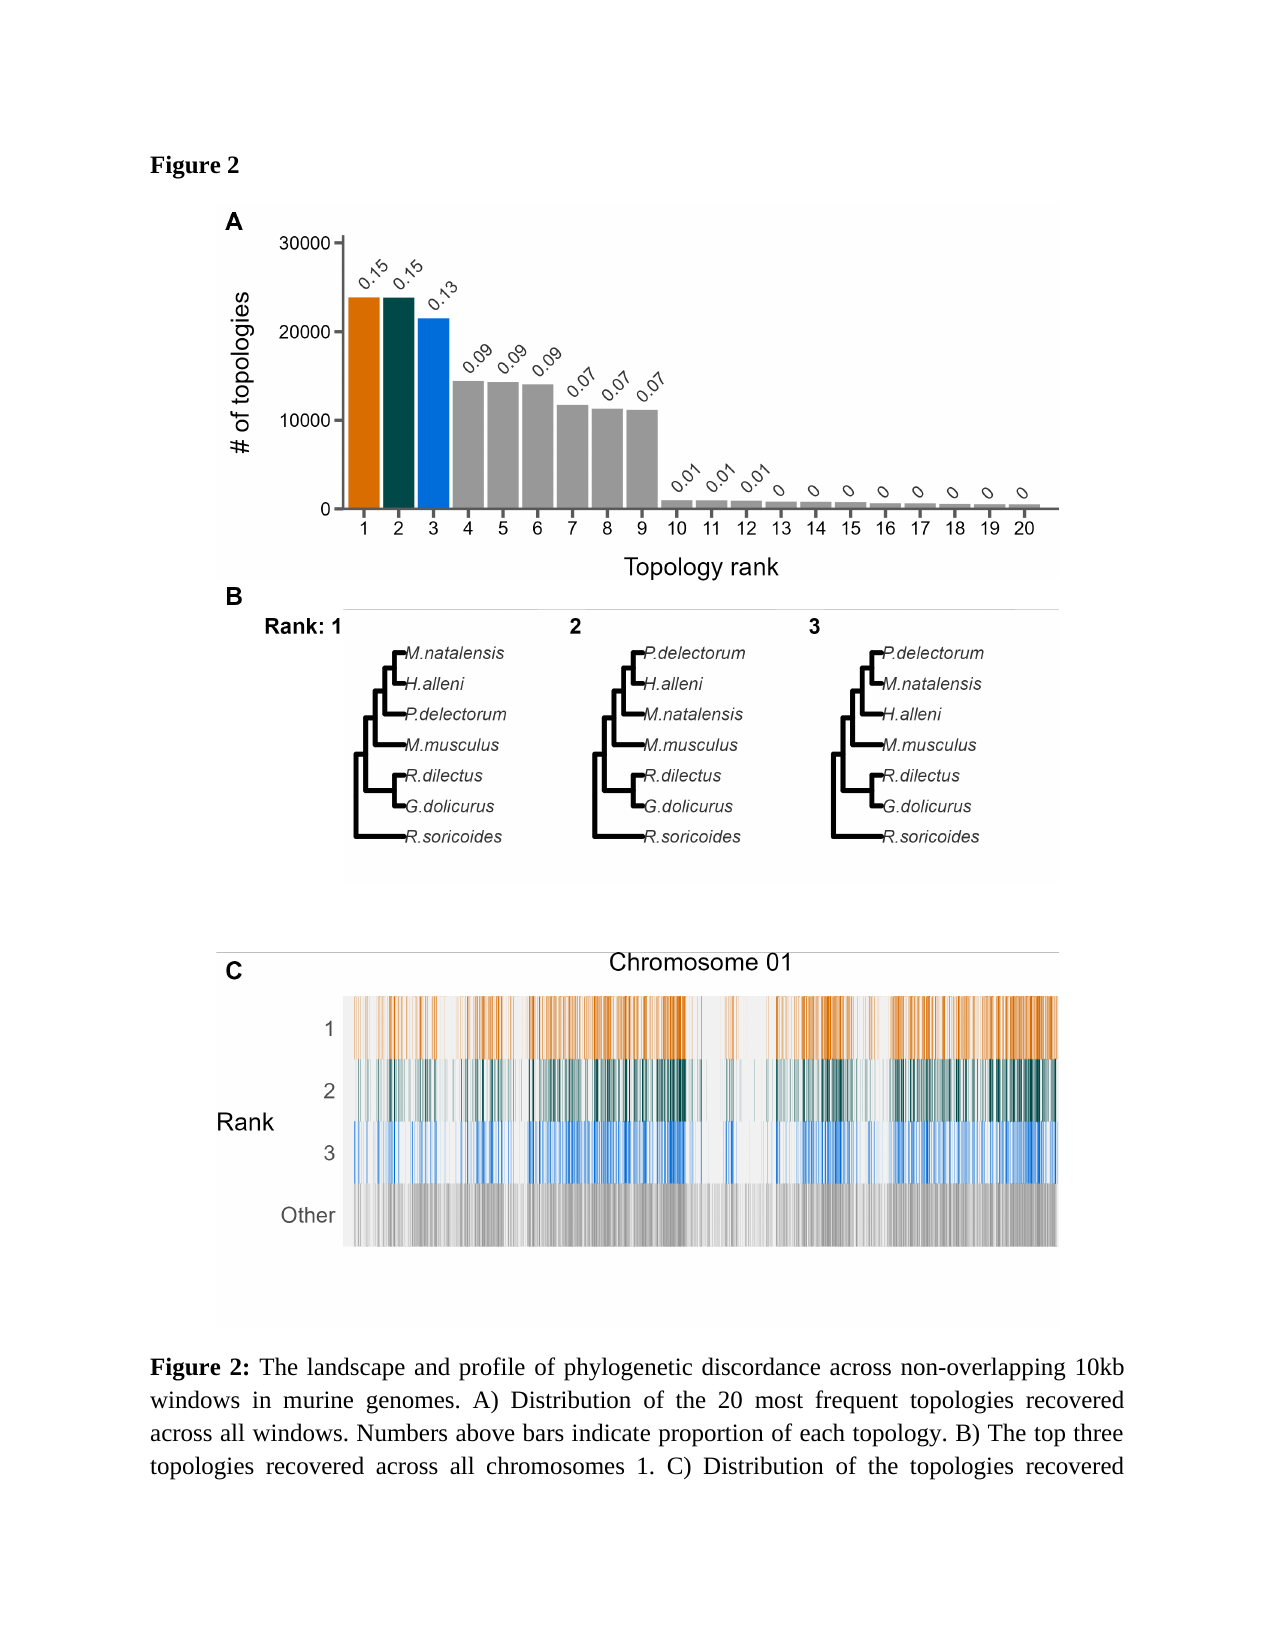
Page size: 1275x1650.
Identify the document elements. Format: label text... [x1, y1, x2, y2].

picture [216, 203, 1059, 1327]
subtitle Figure 2 [150, 150, 1125, 179]
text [150, 1352, 1125, 1480]
